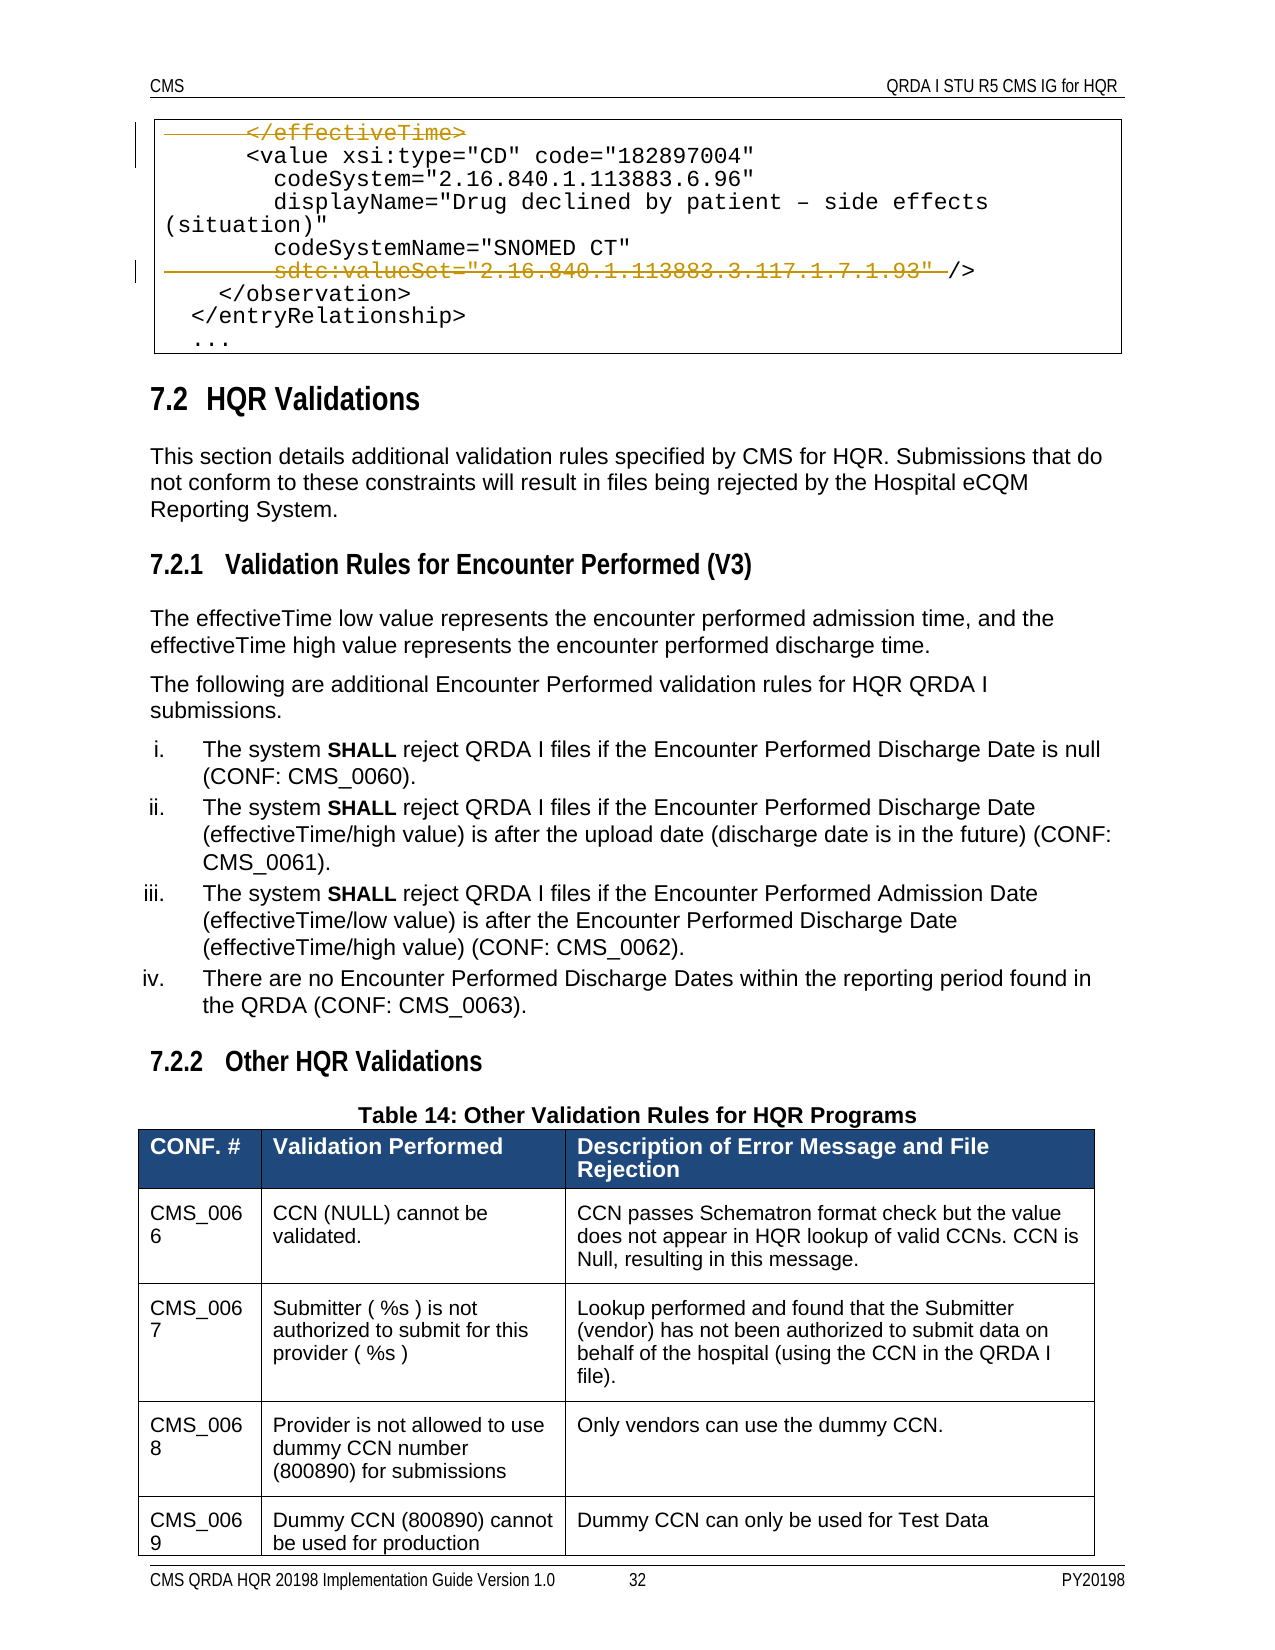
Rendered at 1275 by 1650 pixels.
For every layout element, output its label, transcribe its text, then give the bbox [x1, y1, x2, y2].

text /> [155, 257, 1121, 279]
text This section details additional validation rules specified by CMS for HQR. Submissions that do not conform to these constraints will result in files being rejected by the Hospital eCQM Reporting System. [150, 443, 1125, 522]
table_cell CMS_0066 [139, 1189, 261, 1283]
text The effectiveTime low value represents the encounter performed admission time, and the effectiveTime high value represents the encounter performed discharge time. [150, 605, 1125, 658]
text codeSystemName="SNOMED CT" [155, 234, 1121, 257]
subtitle Other HQR Validations [150, 1044, 1125, 1077]
text displayName="Drug declined by patient – side effects (situation)" [155, 188, 1121, 234]
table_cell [262, 1497, 565, 1555]
text codeSystem="2.16.840.1.113883.6.96" [155, 165, 1121, 188]
list The system SHALL reject QRDA I files if the Encounter Performed Discharge Date is null (CONF: CMS_0060). [165, 736, 1125, 790]
list There are no Encounter Performed Discharge Dates within the reporting period found in the QRDA (CONF: CMS_0063). [165, 965, 1125, 1019]
table_cell Provider is not allowed to use dummy CCN number (800890) for submissions [262, 1402, 565, 1496]
table_cell Only vendors can use the dummy CCN. [566, 1402, 1094, 1496]
text </observation> [155, 279, 1121, 302]
list The system SHALL reject QRDA I files if the Encounter Performed Admission Date (effectiveTime/low value) is after the Encounter Performed Discharge Date (effectiveTime/high value) (CONF: CMS_0062). [165, 879, 1125, 961]
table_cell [566, 1497, 1094, 1555]
table_header CONF. # [139, 1130, 261, 1188]
table_cell CMS_0069 [139, 1497, 261, 1555]
list The system SHALL reject QRDA I files if the Encounter Performed Discharge Date (effectiveTime/high value) is after the upload date (discharge date is in the future) (CONF: CMS_0061). [165, 794, 1125, 875]
table_cell Submitter ( %s ) is not authorized to submit for this provider ( %s ) [262, 1284, 565, 1401]
subtitle HQR Validations [150, 379, 1125, 418]
table_header Description of Error Message and File Rejection [566, 1130, 1094, 1188]
table_cell Lookup performed and found that the Submitter (vendor) has not been authorized to submit data on behalf of the hospital (using the CCN in the QRDA I file). [566, 1284, 1094, 1401]
table_cell CCN (NULL) cannot be validated. [262, 1189, 565, 1283]
table_cell CCN passes Schematron format check but the value does not appear in HQR lookup of valid CCNs. CCN is Null, resulting in this message. [566, 1189, 1094, 1283]
table_header Validation Performed [262, 1130, 565, 1188]
text </entryRelationship> [155, 302, 1121, 325]
text The following are additional Encounter Performed validation rules for HQR QRDA I submissions. [150, 671, 1125, 723]
text <value xsi:type="CD" code="182897004" [155, 142, 1121, 165]
table_cell CMS_0067 [139, 1284, 261, 1401]
text ... [155, 325, 1121, 353]
subtitle Validation Rules for Encounter Performed (V3) [150, 547, 1125, 580]
table_cell CMS_0068 [139, 1402, 261, 1496]
